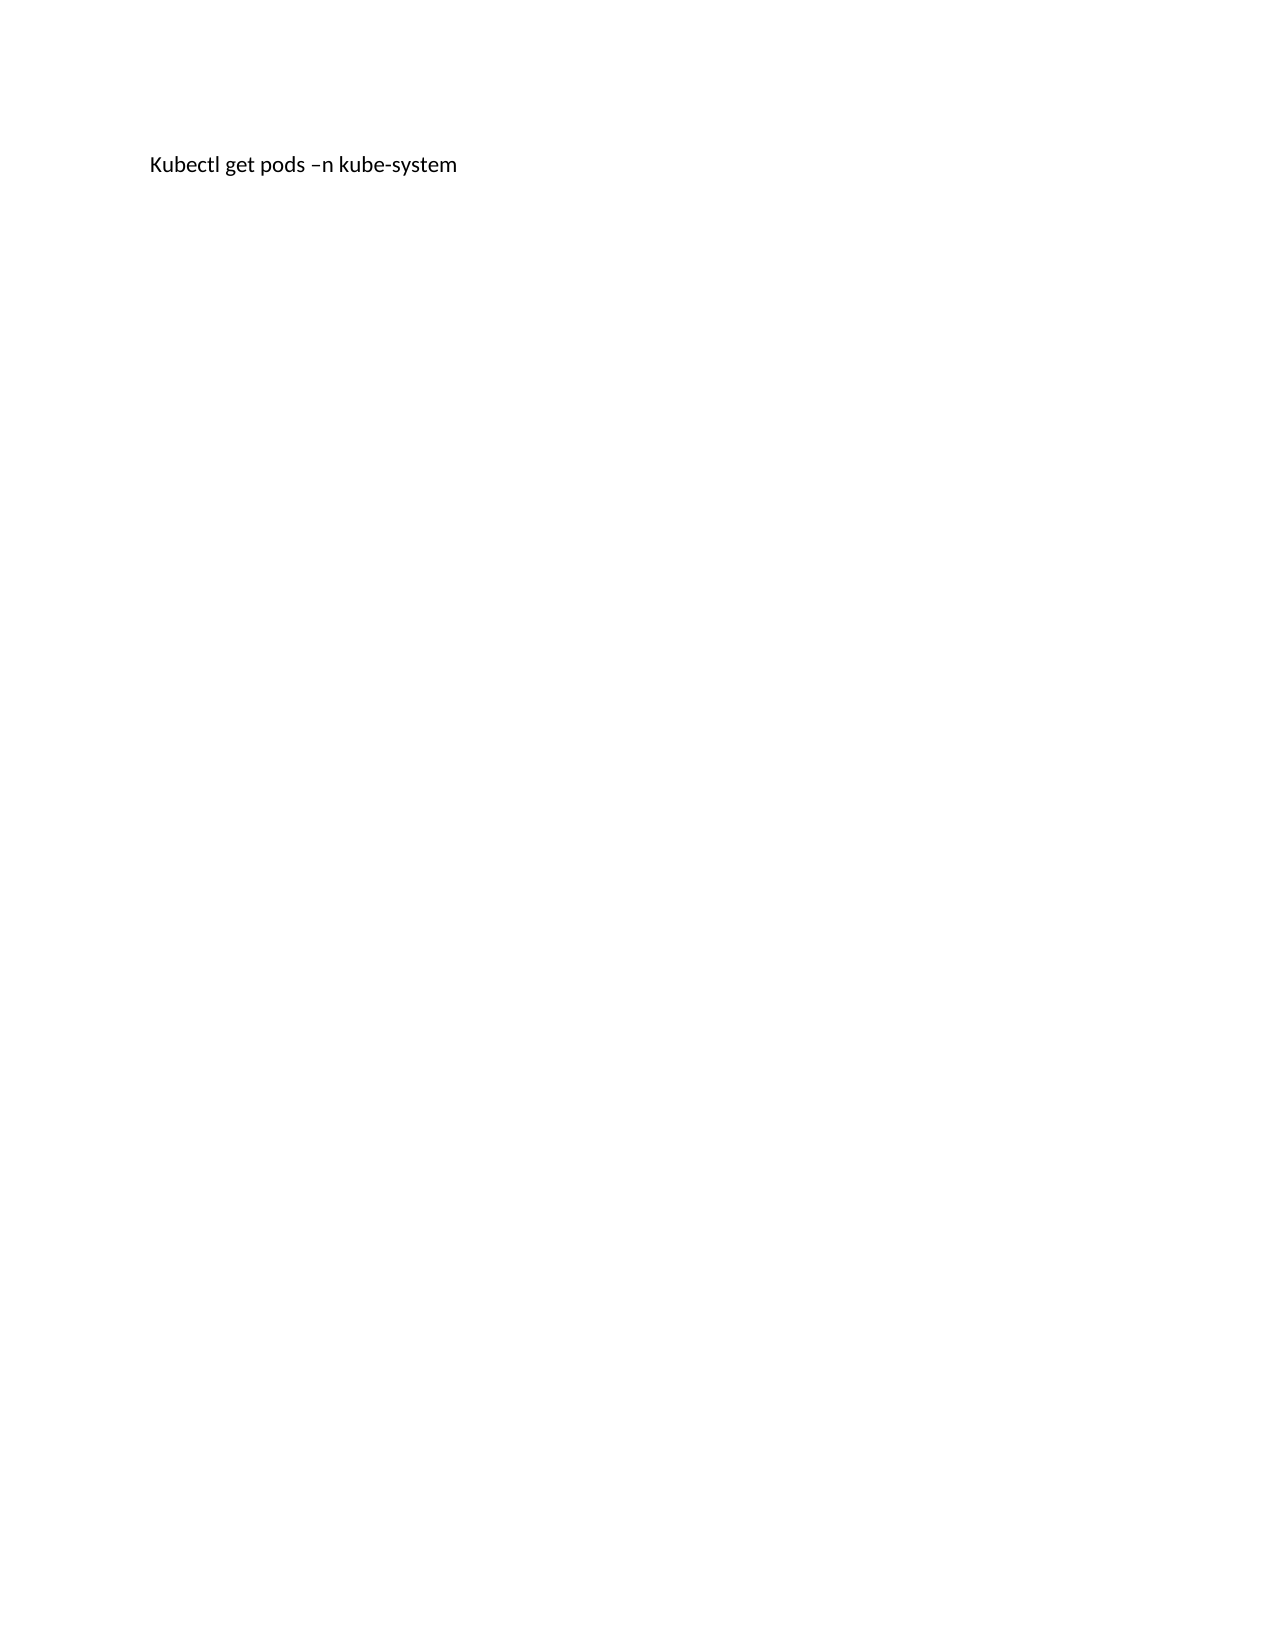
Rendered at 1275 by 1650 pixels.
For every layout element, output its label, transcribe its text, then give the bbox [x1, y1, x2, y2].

text Kubectl get pods –n kube-system [150, 150, 1125, 178]
